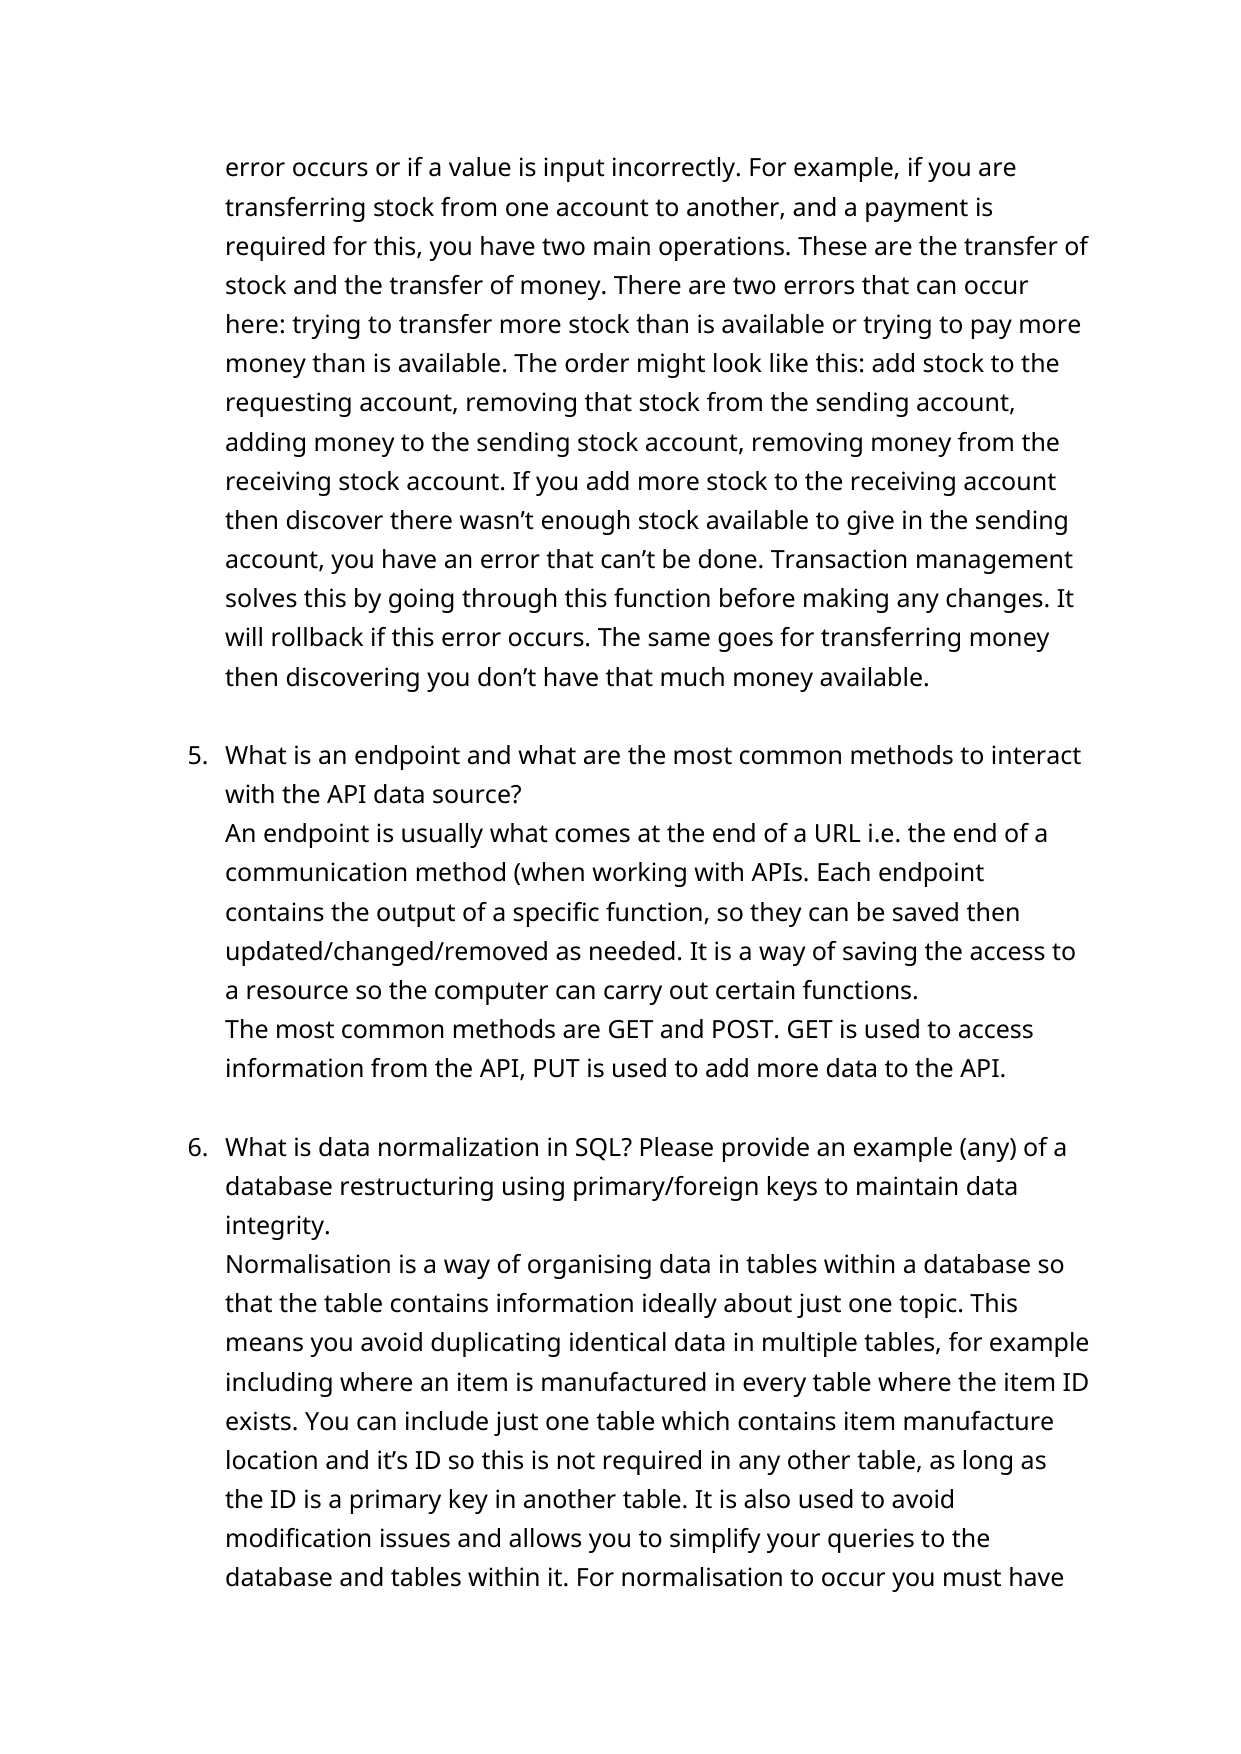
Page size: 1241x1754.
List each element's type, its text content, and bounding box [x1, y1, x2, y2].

text An endpoint is usually what comes at the end of a URL i.e. the end of a communication method (when working with APIs. Each endpoint contains the output of a specific function, so they can be saved then updated/changed/removed as needed. It is a way of saving the access to a resource so the computer can carry out certain functions. [225, 816, 1090, 1007]
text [225, 1247, 1090, 1594]
list What is an endpoint and what are the most common methods to interact with the API data source? [187, 737, 1090, 811]
list What is data normalization in SQL? Please provide an example (any) of a database restructuring using primary/foreign keys to maintain data integrity. [187, 1129, 1090, 1242]
text The most common methods are GET and POST. GET is used to access information from the API, PUT is used to add more data to the API. [225, 1012, 1090, 1085]
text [225, 150, 1090, 693]
